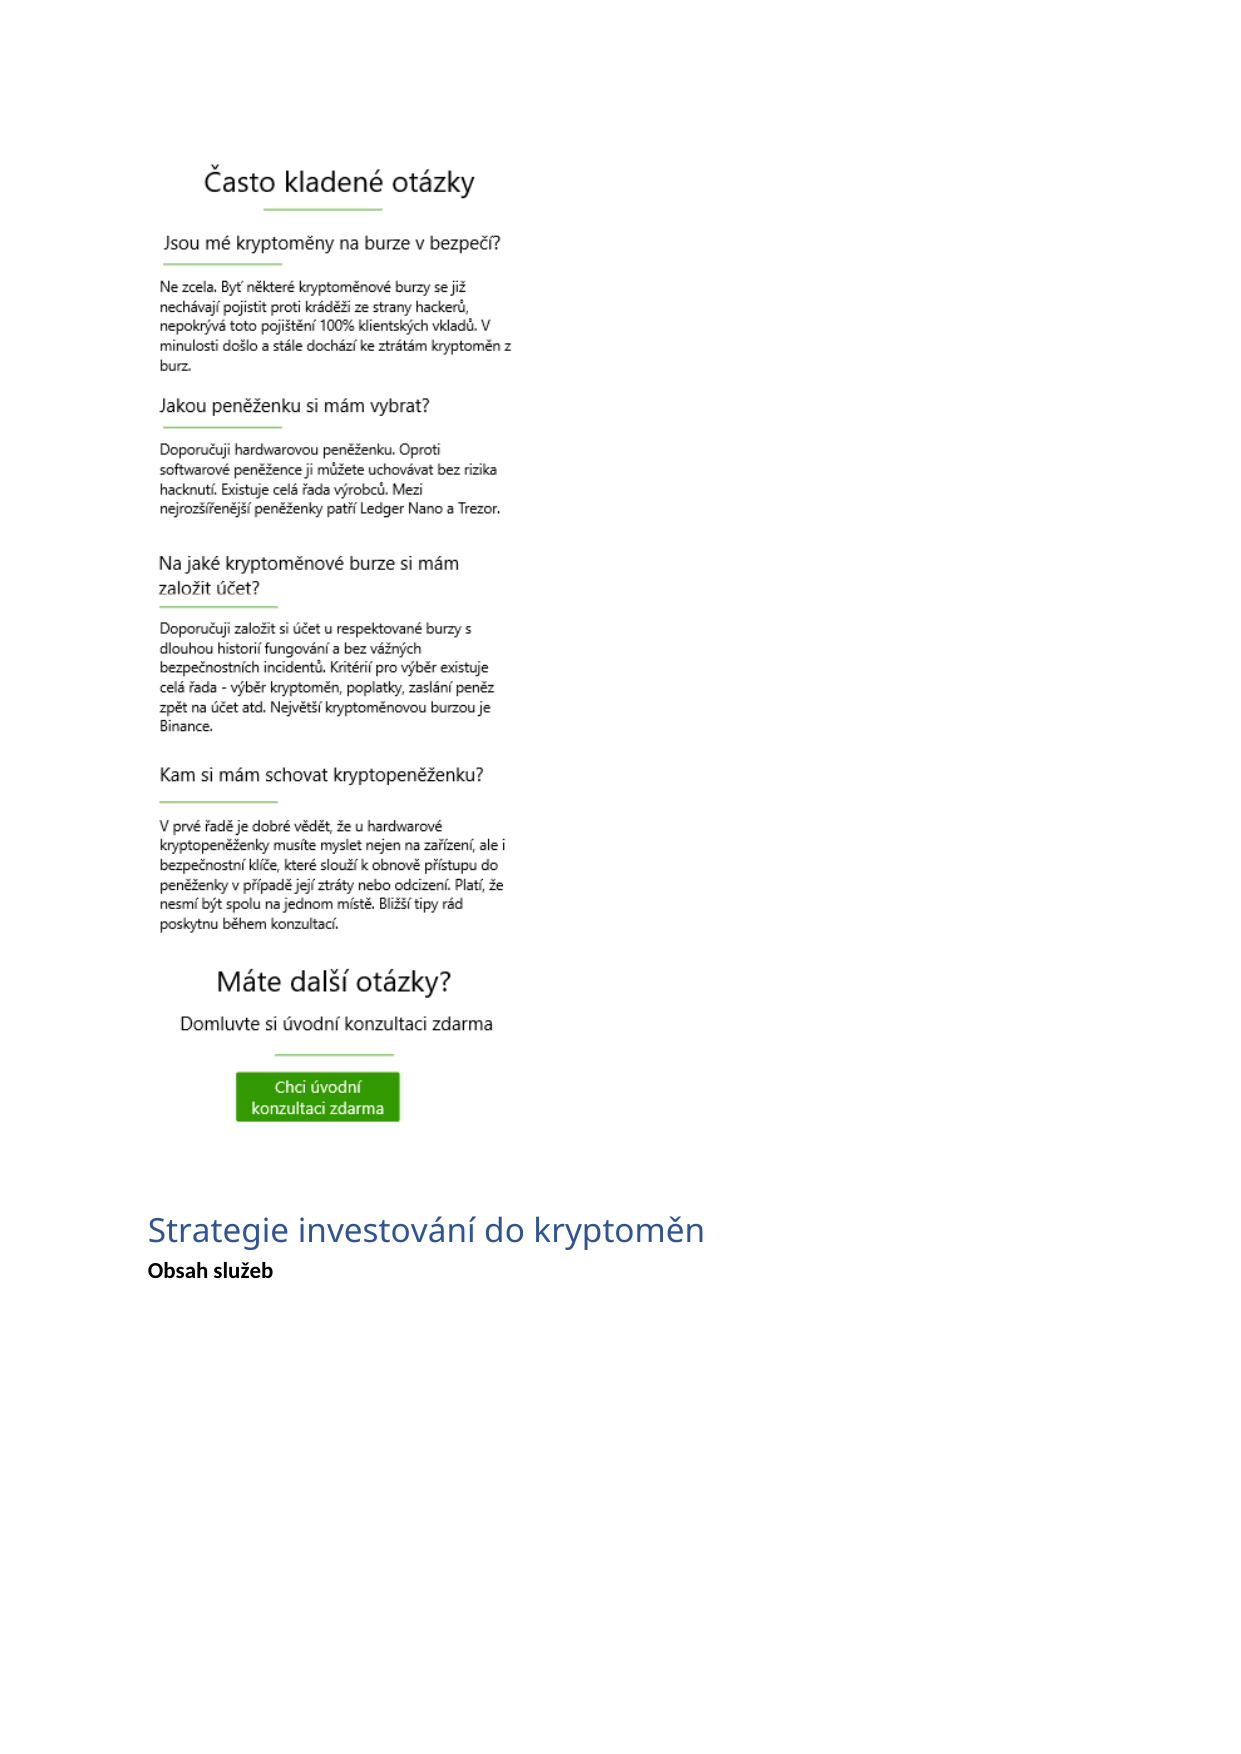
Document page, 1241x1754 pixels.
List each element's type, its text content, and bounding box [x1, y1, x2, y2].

text Obsah služeb [148, 1256, 1093, 1284]
picture [147, 147, 532, 1133]
subtitle Strategie investování do kryptoměn [148, 1207, 1093, 1252]
